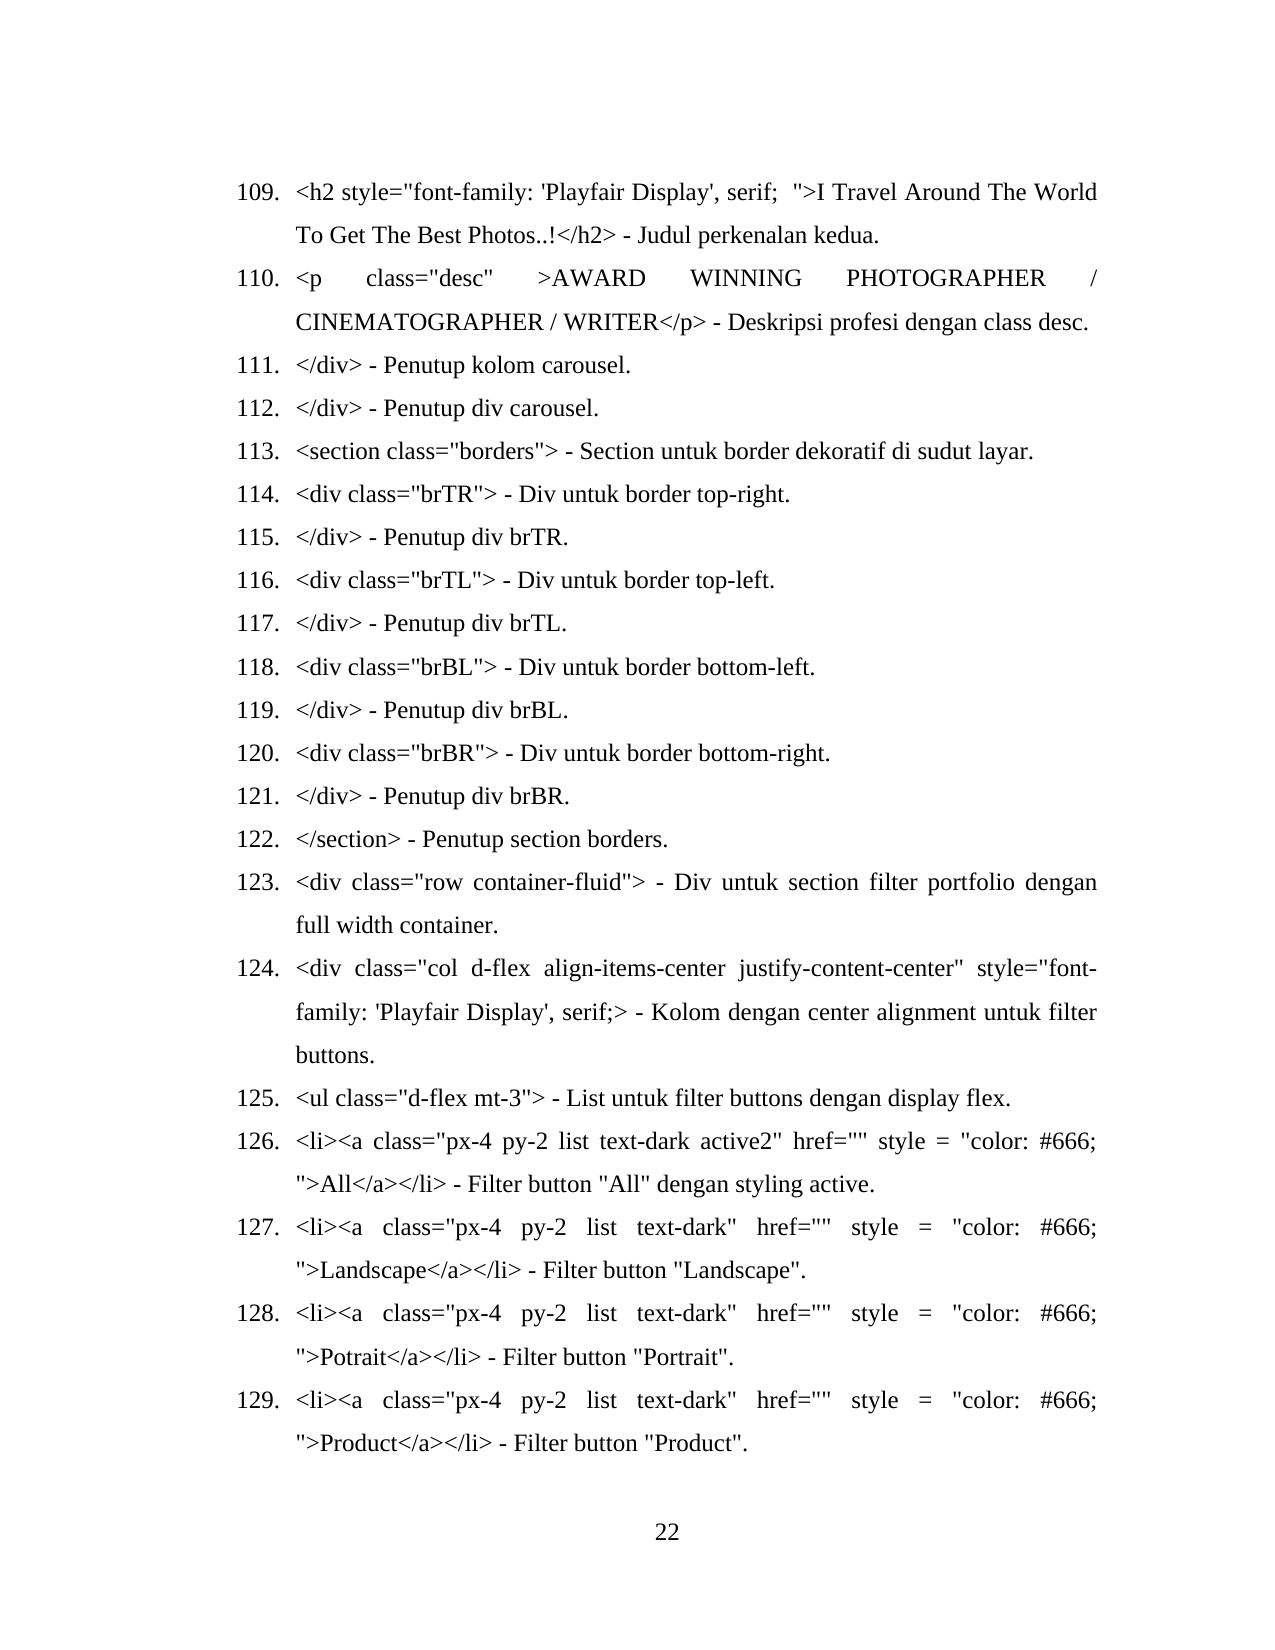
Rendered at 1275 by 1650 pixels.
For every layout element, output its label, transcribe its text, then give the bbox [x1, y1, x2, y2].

list <li><a class="px-4 py-2 list text-dark" href="" style = "color: #666; ">Landscape</a></li> - Filter button "Landscape". [236, 1212, 1098, 1284]
list <li><a class="px-4 py-2 list text-dark" href="" style = "color: #666; ">Product</a></li> - Filter button "Product". [236, 1385, 1098, 1457]
list <div class="brTR"> - Div untuk border top-right. [236, 479, 1098, 508]
list <li><a class="px-4 py-2 list text-dark" href="" style = "color: #666; ">Potrait</a></li> - Filter button "Portrait". [236, 1298, 1098, 1370]
list </div> - Penutup div brTR. [236, 522, 1098, 551]
list </div> - Penutup div brBR. [236, 781, 1098, 810]
list <div class="row container-fluid"> - Div untuk section filter portfolio dengan full width container. [236, 867, 1098, 939]
list <ul class="d-flex mt-3"> - List untuk filter buttons dengan display flex. [236, 1083, 1098, 1112]
list <div class="brBL"> - Div untuk border bottom-left. [236, 652, 1098, 680]
list </div> - Penutup div carousel. [236, 393, 1098, 422]
list </section> - Penutup section borders. [236, 824, 1098, 853]
list <section class="borders"> - Section untuk border dekoratif di sudut layar. [236, 436, 1098, 465]
list <li><a class="px-4 py-2 list text-dark active2" href="" style = "color: #666; ">All</a></li> - Filter button "All" dengan styling active. [236, 1126, 1098, 1198]
list <h2 style="font-family: 'Playfair Display', serif; ">I Travel Around The World To Get The Best Photos..!</h2> - Judul perkenalan kedua. [236, 177, 1098, 249]
list </div> - Penutup div brTL. [236, 608, 1098, 637]
list <div class="brBR"> - Div untuk border bottom-right. [236, 738, 1098, 767]
list </div> - Penutup div brBL. [236, 695, 1098, 723]
list <div class="col d-flex align-items-center justify-content-center" style="font-family: 'Playfair Display', serif;> - Kolom dengan center alignment untuk filter buttons. [236, 953, 1098, 1068]
list </div> - Penutup kolom carousel. [236, 350, 1098, 378]
list <div class="brTL"> - Div untuk border top-left. [236, 565, 1098, 594]
list <p class="desc" >AWARD WINNING PHOTOGRAPHER / CINEMATOGRAPHER / WRITER</p> - Deskripsi profesi dengan class desc. [236, 263, 1098, 335]
